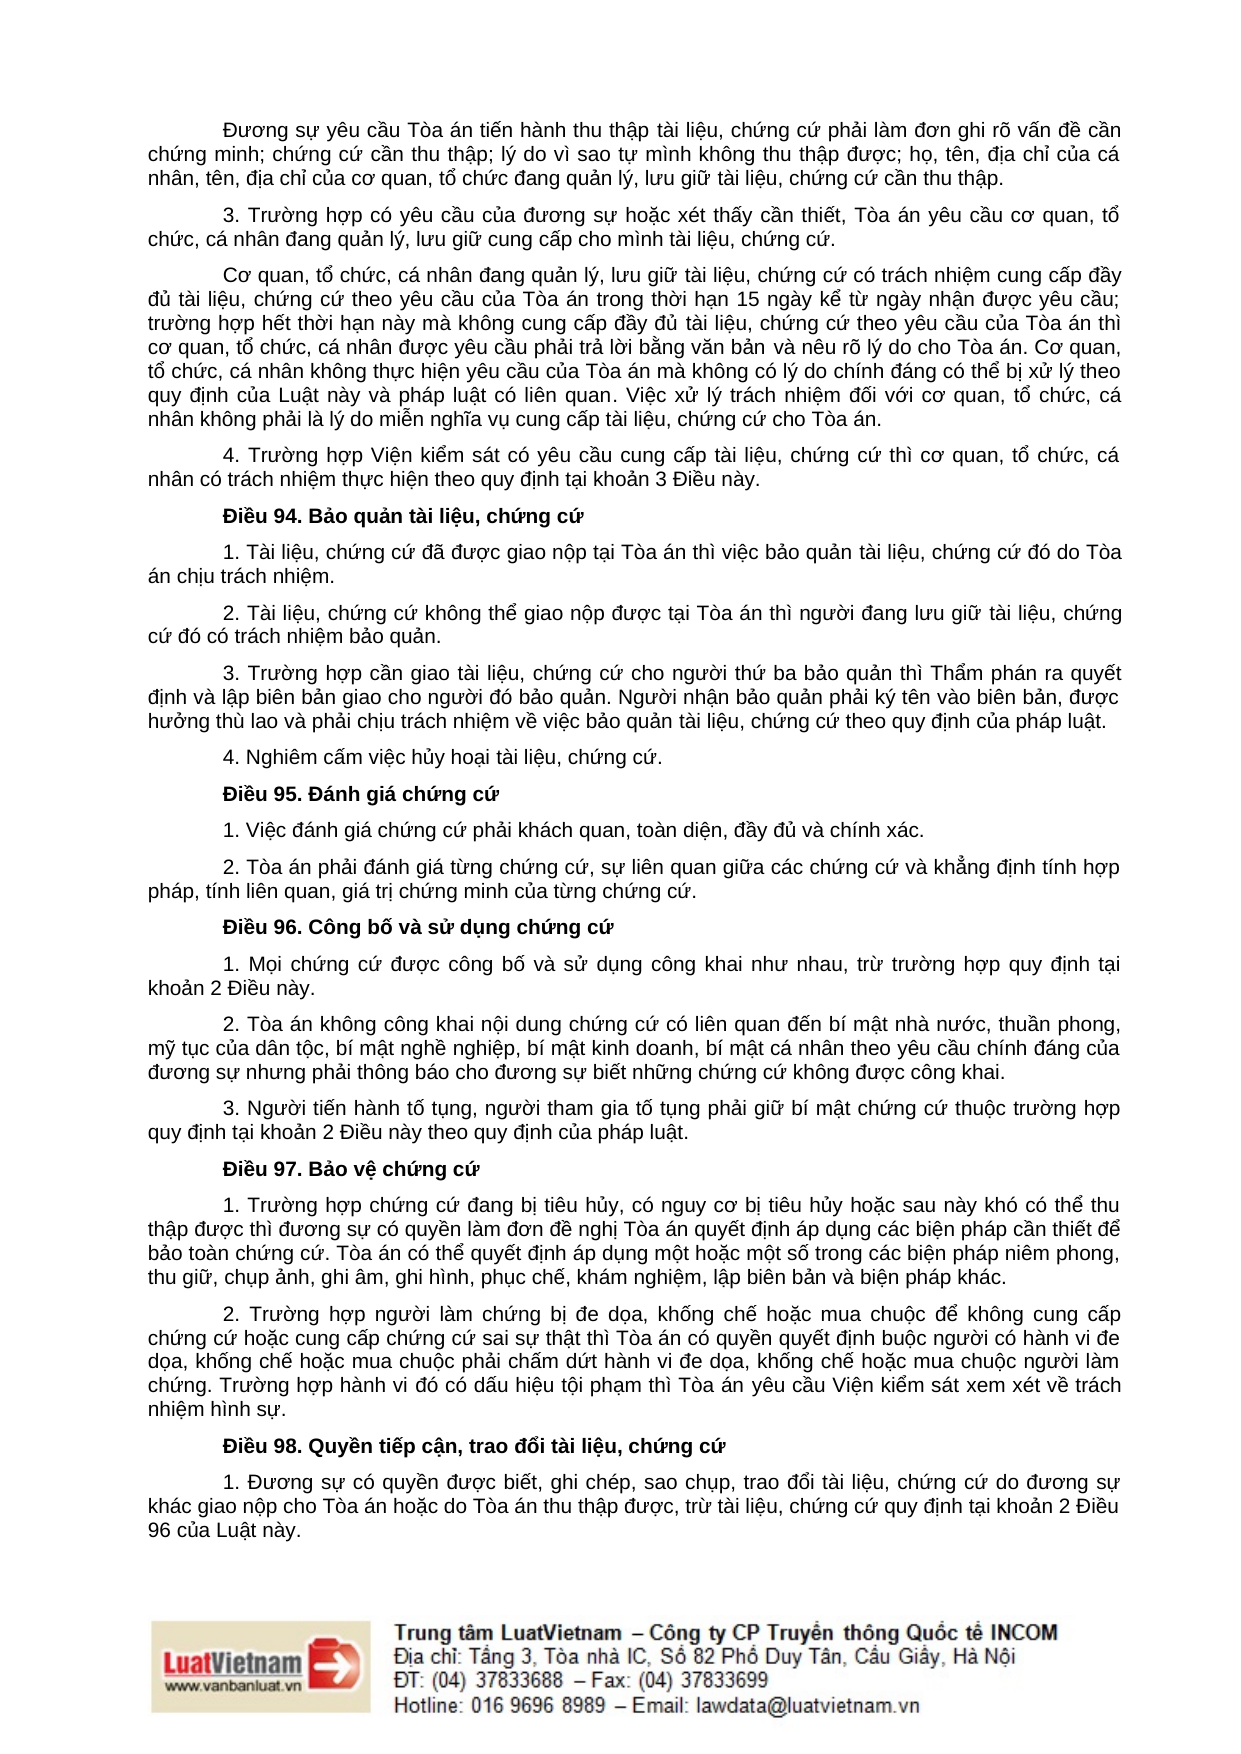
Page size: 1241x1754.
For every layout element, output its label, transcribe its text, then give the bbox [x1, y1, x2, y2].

text 1. Việc đánh giá chứng cứ phải khách quan, toàn diện, đầy đủ và chính xác. [148, 818, 1122, 842]
text 3. Trường hợp có yêu cầu của đương sự hoặc xét thấy cần thiết, Tòa án yêu cầu cơ quan, tổ chức, cá nhân đang quản lý, lưu giữ cung cấp cho mình tài liệu, chứng cứ. [148, 202, 1122, 250]
text 4. Trường hợp Viện kiểm sát có yêu cầu cung cấp tài liệu, chứng cứ thì cơ quan, tổ chức, cá nhân có trách nhiệm thực hiện theo quy định tại khoản 3 Điều này. [148, 443, 1122, 491]
picture [147, 1615, 1088, 1732]
text 2. Tòa án không công khai nội dung chứng cứ có liên quan đến bí mật nhà nước, thuần phong, mỹ tục của dân tộc, bí mật nghề nghiệp, bí mật kinh doanh, bí mật cá nhân theo yêu cầu chính đáng của đương sự nhưng phải thông báo cho đương sự biết những chứng cứ không được công khai. [148, 1012, 1122, 1084]
text 1. Tài liệu, chứng cứ đã được giao nộp tại Tòa án thì việc bảo quản tài liệu, chứng cứ đó do Tòa án chịu trách nhiệm. [148, 540, 1122, 588]
text 1. Đương sự có quyền được biết, ghi chép, sao chụp, trao đổi tài liệu, chứng cứ do đương sự khác giao nộp cho Tòa án hoặc do Tòa án thu thập được, trừ tài liệu, chứng cứ quy định tại khoản 2 Điều 96 của Luật này. [148, 1470, 1122, 1542]
text Điều 95. Đánh giá chứng cứ [148, 782, 1122, 806]
text Điều 97. Bảo vệ chứng cứ [148, 1157, 1122, 1181]
text 4. Nghiêm cấm việc hủy hoại tài liệu, chứng cứ. [148, 745, 1122, 769]
text Đương sự yêu cầu Tòa án tiến hành thu thập tài liệu, chứng cứ phải làm đơn ghi rõ vấn đề cần chứng minh; chứng cứ cần thu thập; lý do vì sao tự mình không thu thập được; họ, tên, địa chỉ của cá nhân, tên, địa chỉ của cơ quan, tổ chức đang quản lý, lưu giữ tài liệu, chứng cứ cần thu thập. [148, 118, 1122, 190]
text Điều 98. Quyền tiếp cận, trao đổi tài liệu, chứng cứ [148, 1434, 1122, 1458]
text 2. Tòa án phải đánh giá từng chứng cứ, sự liên quan giữa các chứng cứ và khẳng định tính hợp pháp, tính liên quan, giá trị chứng minh của từng chứng cứ. [148, 854, 1122, 902]
text Điều 94. Bảo quản tài liệu, chứng cứ [148, 503, 1122, 527]
text 2. Trường hợp người làm chứng bị đe dọa, khống chế hoặc mua chuộc để không cung cấp chứng cứ hoặc cung cấp chứng cứ sai sự thật thì Tòa án có quyền quyết định buộc người có hành vi đe dọa, khống chế hoặc mua chuộc phải chấm dứt hành vi đe dọa, khống chế hoặc mua chuộc người làm chứng. Trường hợp hành vi đó có dấu hiệu tội phạm thì Tòa án yêu cầu Viện kiểm sát xem xét về trách nhiệm hình sự. [148, 1301, 1122, 1421]
text 3. Trường hợp cần giao tài liệu, chứng cứ cho người thứ ba bảo quản thì Thẩm phán ra quyết định và lập biên bản giao cho người đó bảo quản. Người nhận bảo quản phải ký tên vào biên bản, được hưởng thù lao và phải chịu trách nhiệm về việc bảo quản tài liệu, chứng cứ theo quy định của pháp luật. [148, 661, 1122, 733]
text 2. Tài liệu, chứng cứ không thể giao nộp được tại Tòa án thì người đang lưu giữ tài liệu, chứng cứ đó có trách nhiệm bảo quản. [148, 600, 1122, 648]
text Điều 96. Công bố và sử dụng chứng cứ [148, 915, 1122, 939]
text Cơ quan, tổ chức, cá nhân đang quản lý, lưu giữ tài liệu, chứng cứ có trách nhiệm cung cấp đầy đủ tài liệu, chứng cứ theo yêu cầu của Tòa án trong thời hạn 15 ngày kể từ ngày nhận được yêu cầu; trường hợp hết thời hạn này mà không cung cấp đầy đủ tài liệu, chứng cứ theo yêu cầu của Tòa án thì cơ quan, tổ chức, cá nhân được yêu cầu phải trả lời bằng văn bản và nêu rõ lý do cho Tòa án. Cơ quan, tổ chức, cá nhân không thực hiện yêu cầu của Tòa án mà không có lý do chính đáng có thể bị xử lý theo quy định của Luật này và pháp luật có liên quan. Việc xử lý trách nhiệm đối với cơ quan, tổ chức, cá nhân không phải là lý do miễn nghĩa vụ cung cấp tài liệu, chứng cứ cho Tòa án. [148, 263, 1122, 431]
text 1. Trường hợp chứng cứ đang bị tiêu hủy, có nguy cơ bị tiêu hủy hoặc sau này khó có thể thu thập được thì đương sự có quyền làm đơn đề nghị Tòa án quyết định áp dụng các biện pháp cần thiết để bảo toàn chứng cứ. Tòa án có thể quyết định áp dụng một hoặc một số trong các biện pháp niêm phong, thu giữ, chụp ảnh, ghi âm, ghi hình, phục chế, khám nghiệm, lập biên bản và biện pháp khác. [148, 1193, 1122, 1289]
text 3. Người tiến hành tố tụng, người tham gia tố tụng phải giữ bí mật chứng cứ thuộc trường hợp quy định tại khoản 2 Điều này theo quy định của pháp luật. [148, 1096, 1122, 1144]
text 1. Mọi chứng cứ được công bố và sử dụng công khai như nhau, trừ trường hợp quy định tại khoản 2 Điều này. [148, 951, 1122, 999]
